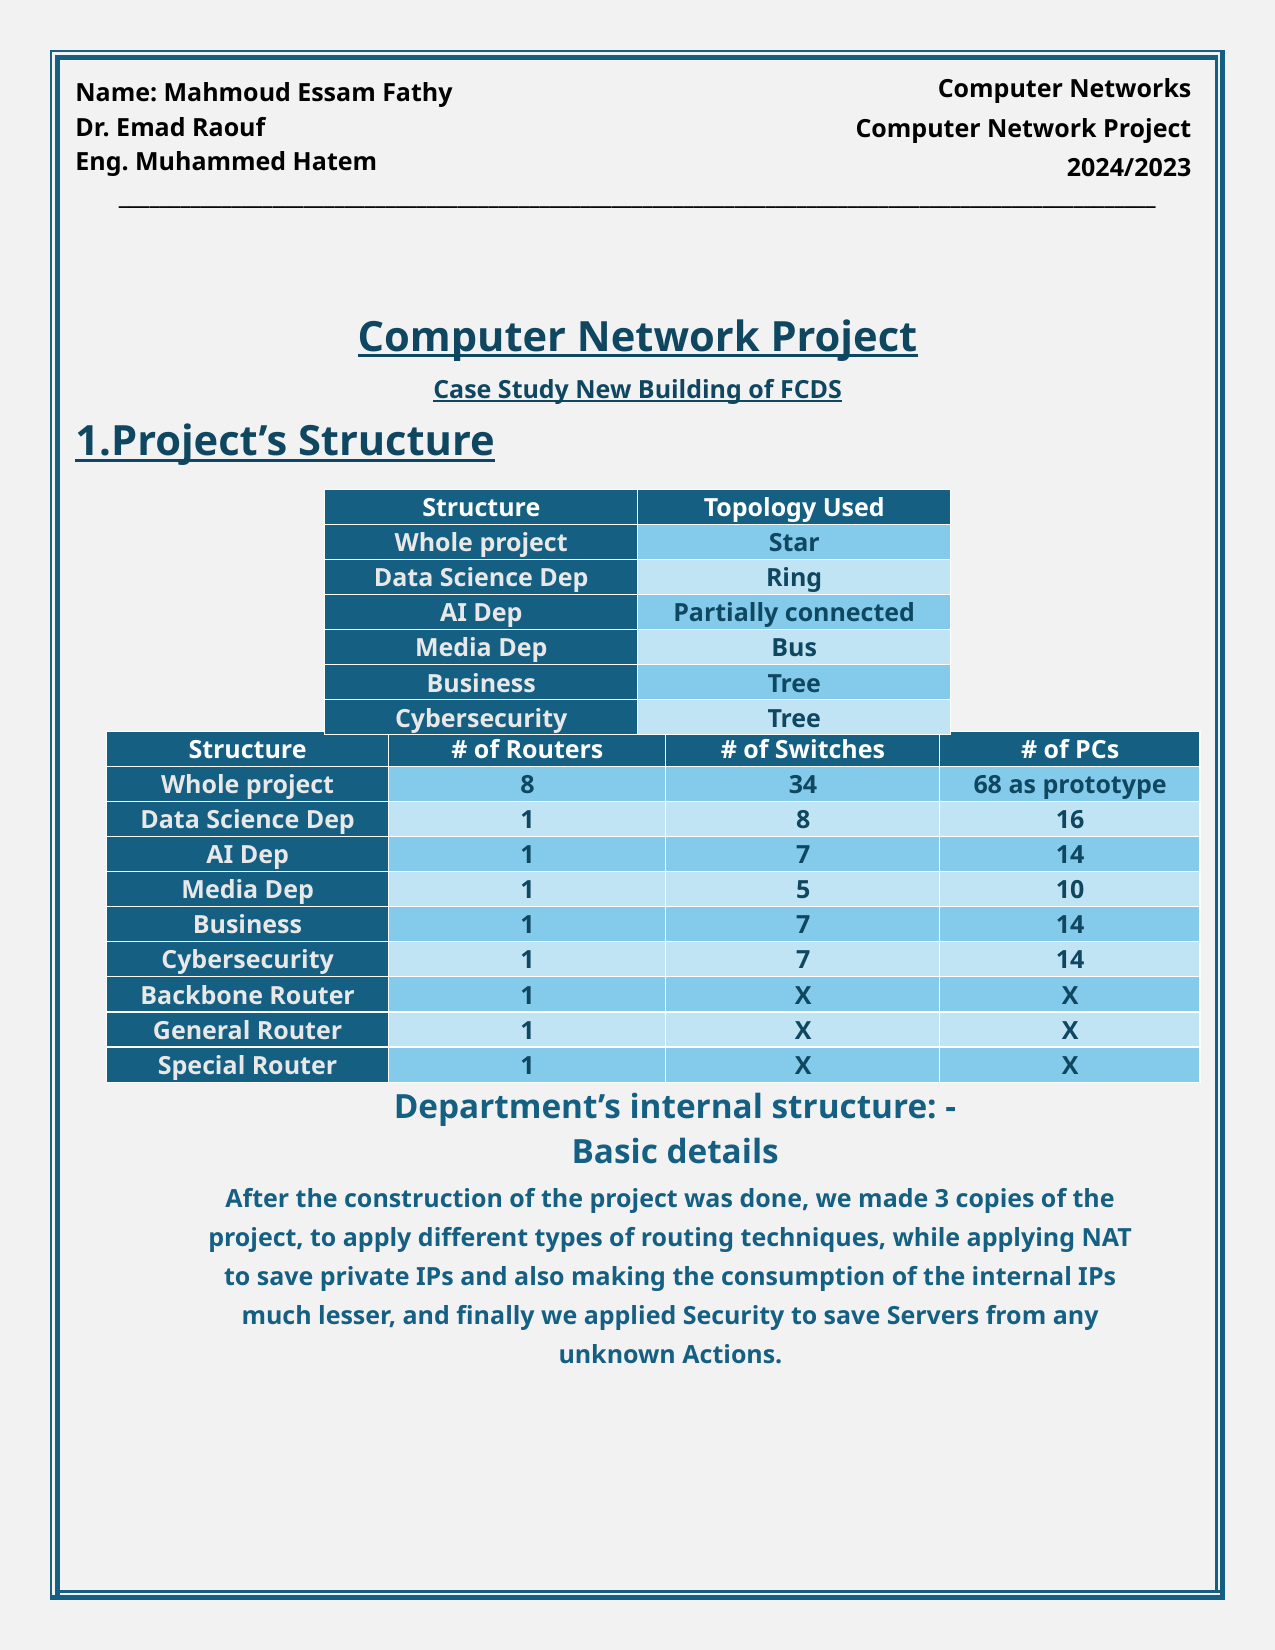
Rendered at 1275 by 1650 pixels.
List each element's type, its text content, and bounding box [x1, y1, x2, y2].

table_cell X [940, 1048, 1199, 1082]
table_cell Tree [638, 665, 950, 699]
table_cell Business [107, 907, 388, 941]
table_cell Business [325, 665, 637, 699]
list Department’s internal structure: - [150, 1083, 1200, 1128]
table_cell Ring [638, 560, 950, 594]
table_cell 1 [389, 907, 665, 941]
table_cell 1 [389, 1013, 665, 1046]
table_cell Whole project [107, 767, 388, 801]
table_cell 1 [389, 942, 665, 976]
table_cell Media Dep [107, 872, 388, 906]
table_cell Tree [638, 700, 950, 734]
subtitle 1.Project’s Structure [75, 411, 1200, 467]
table_cell 1 [389, 802, 665, 836]
table_cell X [666, 1048, 939, 1082]
table_cell Cybersecurity [107, 942, 388, 976]
table_header Structure [325, 490, 637, 524]
table_cell 68 as prototype [940, 767, 1199, 801]
table_header Structure [107, 732, 388, 766]
table_cell 1 [389, 872, 665, 906]
table_cell Special Router [107, 1048, 388, 1082]
table_cell X [666, 977, 939, 1011]
table_cell 1 [389, 1048, 665, 1082]
table_cell General Router [107, 1013, 388, 1046]
table_cell 34 [666, 767, 939, 801]
table_cell Backbone Router [107, 977, 388, 1011]
table_cell 7 [666, 837, 939, 871]
table_cell 1 [389, 837, 665, 871]
table_cell 8 [666, 802, 939, 836]
table_header # of PCs [940, 732, 1199, 766]
table_cell 10 [940, 872, 1199, 906]
table_cell Whole project [325, 525, 637, 559]
table_cell 14 [940, 942, 1199, 976]
table_header Topology Used [638, 490, 950, 524]
table_header # of Switches [666, 735, 939, 766]
table_cell 7 [666, 942, 939, 976]
table_cell Media Dep [325, 630, 637, 664]
table_cell 7 [666, 907, 939, 941]
table_cell Star [638, 525, 950, 559]
table_cell 8 [389, 767, 665, 801]
list After the construction of the project was done, we made 3 copies of the project, to apply different types of routing techniques, while applying NAT to save private IPs and also making the consumption of the internal IPs much lesser, and finally we applied Security to save Servers from any unknown Actions. [206, 1180, 1134, 1371]
table_cell 14 [940, 907, 1199, 941]
table_cell 5 [666, 872, 939, 906]
table_cell Data Science Dep [325, 560, 637, 594]
table_cell Data Science Dep [107, 802, 388, 836]
table_cell Cybersecurity [325, 700, 637, 734]
table_cell AI Dep [107, 837, 388, 871]
text Case Study New Building of FCDS [75, 372, 1200, 406]
table_cell X [940, 977, 1199, 1011]
table_cell 1 [389, 977, 665, 1011]
subtitle Computer Network Project [75, 306, 1200, 363]
table_cell Partially connected [638, 595, 950, 629]
table_cell Bus [638, 630, 950, 664]
table_cell X [666, 1013, 939, 1046]
list Basic details [150, 1128, 1200, 1173]
table_cell 14 [940, 837, 1199, 871]
table_header # of Routers [389, 735, 665, 766]
table_cell 16 [940, 802, 1199, 836]
table_cell X [940, 1013, 1199, 1046]
table_cell AI Dep [325, 595, 637, 629]
